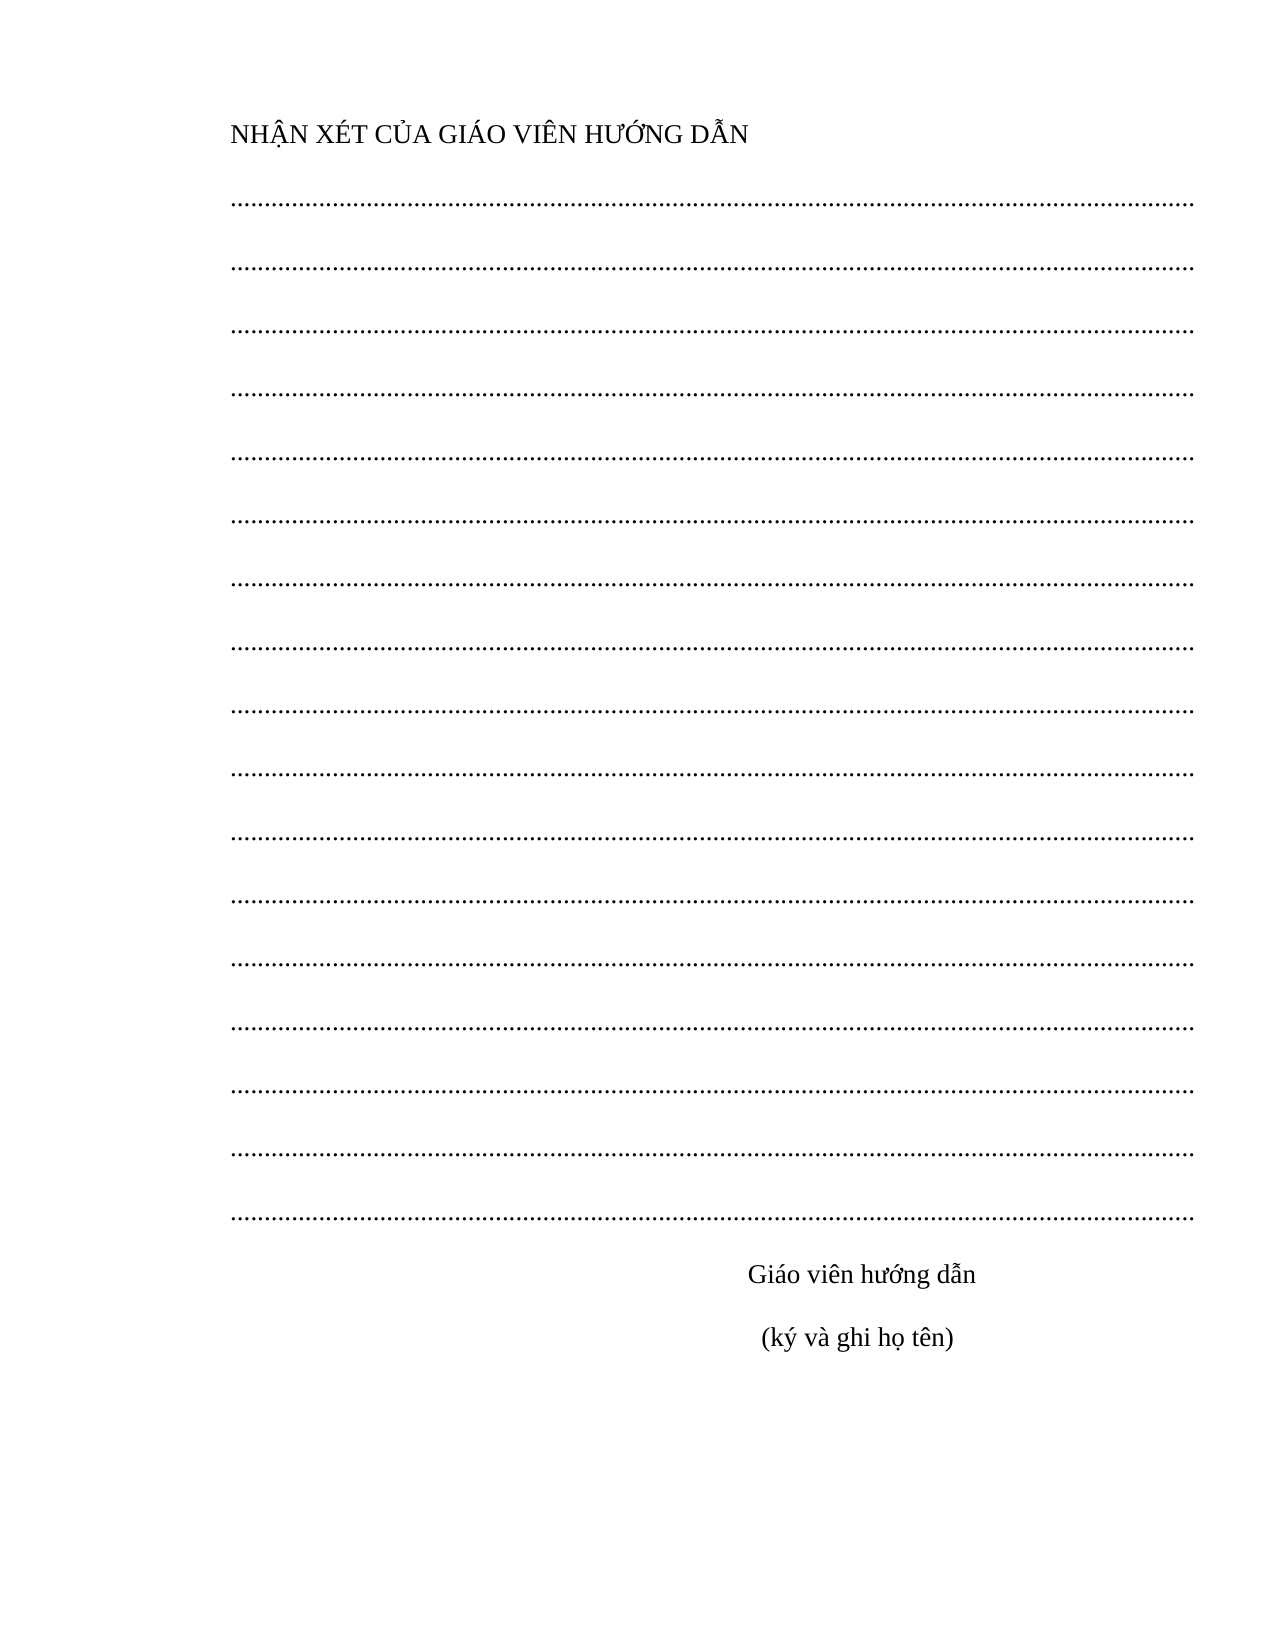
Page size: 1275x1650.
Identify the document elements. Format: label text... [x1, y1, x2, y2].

text (ký và ghi họ tên) [748, 1321, 1157, 1353]
text NHẬN XÉT CỦA GIÁO VIÊN HƯỚNG DẪN [230, 118, 1157, 149]
text Giáo viên hướng dẫn [673, 1258, 1157, 1289]
